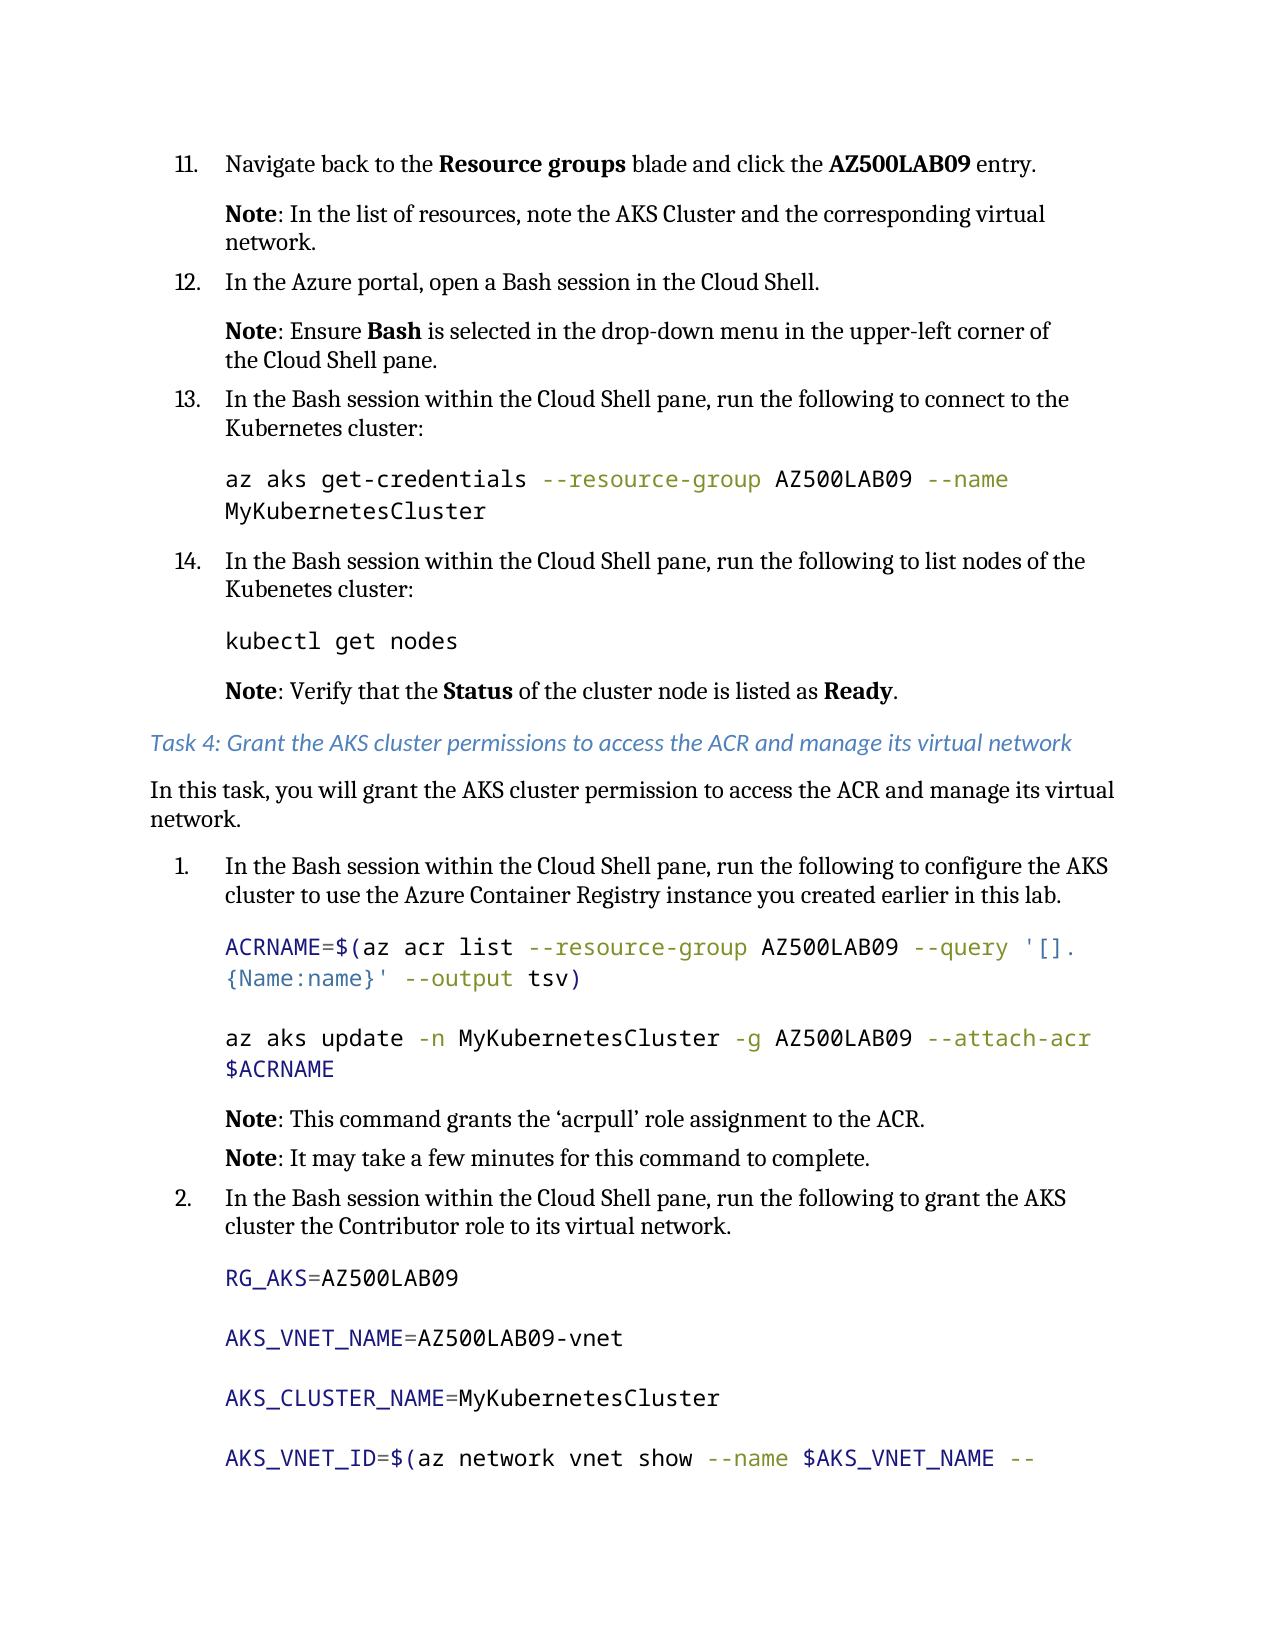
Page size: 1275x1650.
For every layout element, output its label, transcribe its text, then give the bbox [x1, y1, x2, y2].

list In the Bash session within the Cloud Shell pane, run the following to connect to the Kubernetes cluster: [175, 385, 1125, 442]
list Note: It may take a few minutes for this command to complete. [175, 1144, 1075, 1173]
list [175, 1262, 1125, 1473]
list Note: This command grants the ‘acrpull’ role assignment to the ACR. [175, 1105, 1075, 1134]
subtitle Task 4: Grant the AKS cluster permissions to access the ACR and manage its virtual network [150, 727, 1125, 757]
list In the Bash session within the Cloud Shell pane, run the following to grant the AKS cluster the Contributor role to its virtual network. [175, 1183, 1125, 1241]
list In the Bash session within the Cloud Shell pane, run the following to configure the AKS cluster to use the Azure Container Registry instance you created earlier in this lab. [175, 852, 1125, 910]
list In the Azure portal, open a Bash session in the Cloud Shell. [175, 267, 1125, 296]
list In the Bash session within the Cloud Shell pane, run the following to list nodes of the Kubenetes cluster: [175, 547, 1125, 604]
list Note: Verify that the Status of the cluster node is listed as Ready. [175, 677, 1075, 706]
list az aks get-credentials --resource-group AZ500LAB09 --name MyKubernetesCluster [175, 463, 1125, 526]
text In this task, you will grant the AKS cluster permission to access the ACR and manage its virtual network. [150, 776, 1125, 833]
list ACRNAME=$(az acr list --resource-group AZ500LAB09 --query '[].{Name:name}' --output tsv) az aks update -n MyKubernetesCluster -g AZ500LAB09 --attach-acr $ACRNAME [175, 931, 1125, 1084]
list Note: Ensure Bash is selected in the drop-down menu in the upper-left corner of the Cloud Shell pane. [175, 317, 1075, 374]
list Navigate back to the Resource groups blade and click the AZ500LAB09 entry. [175, 150, 1125, 179]
list Note: In the list of resources, note the AKS Cluster and the corresponding virtual network. [175, 199, 1075, 257]
list kubectl get nodes [175, 625, 1125, 656]
